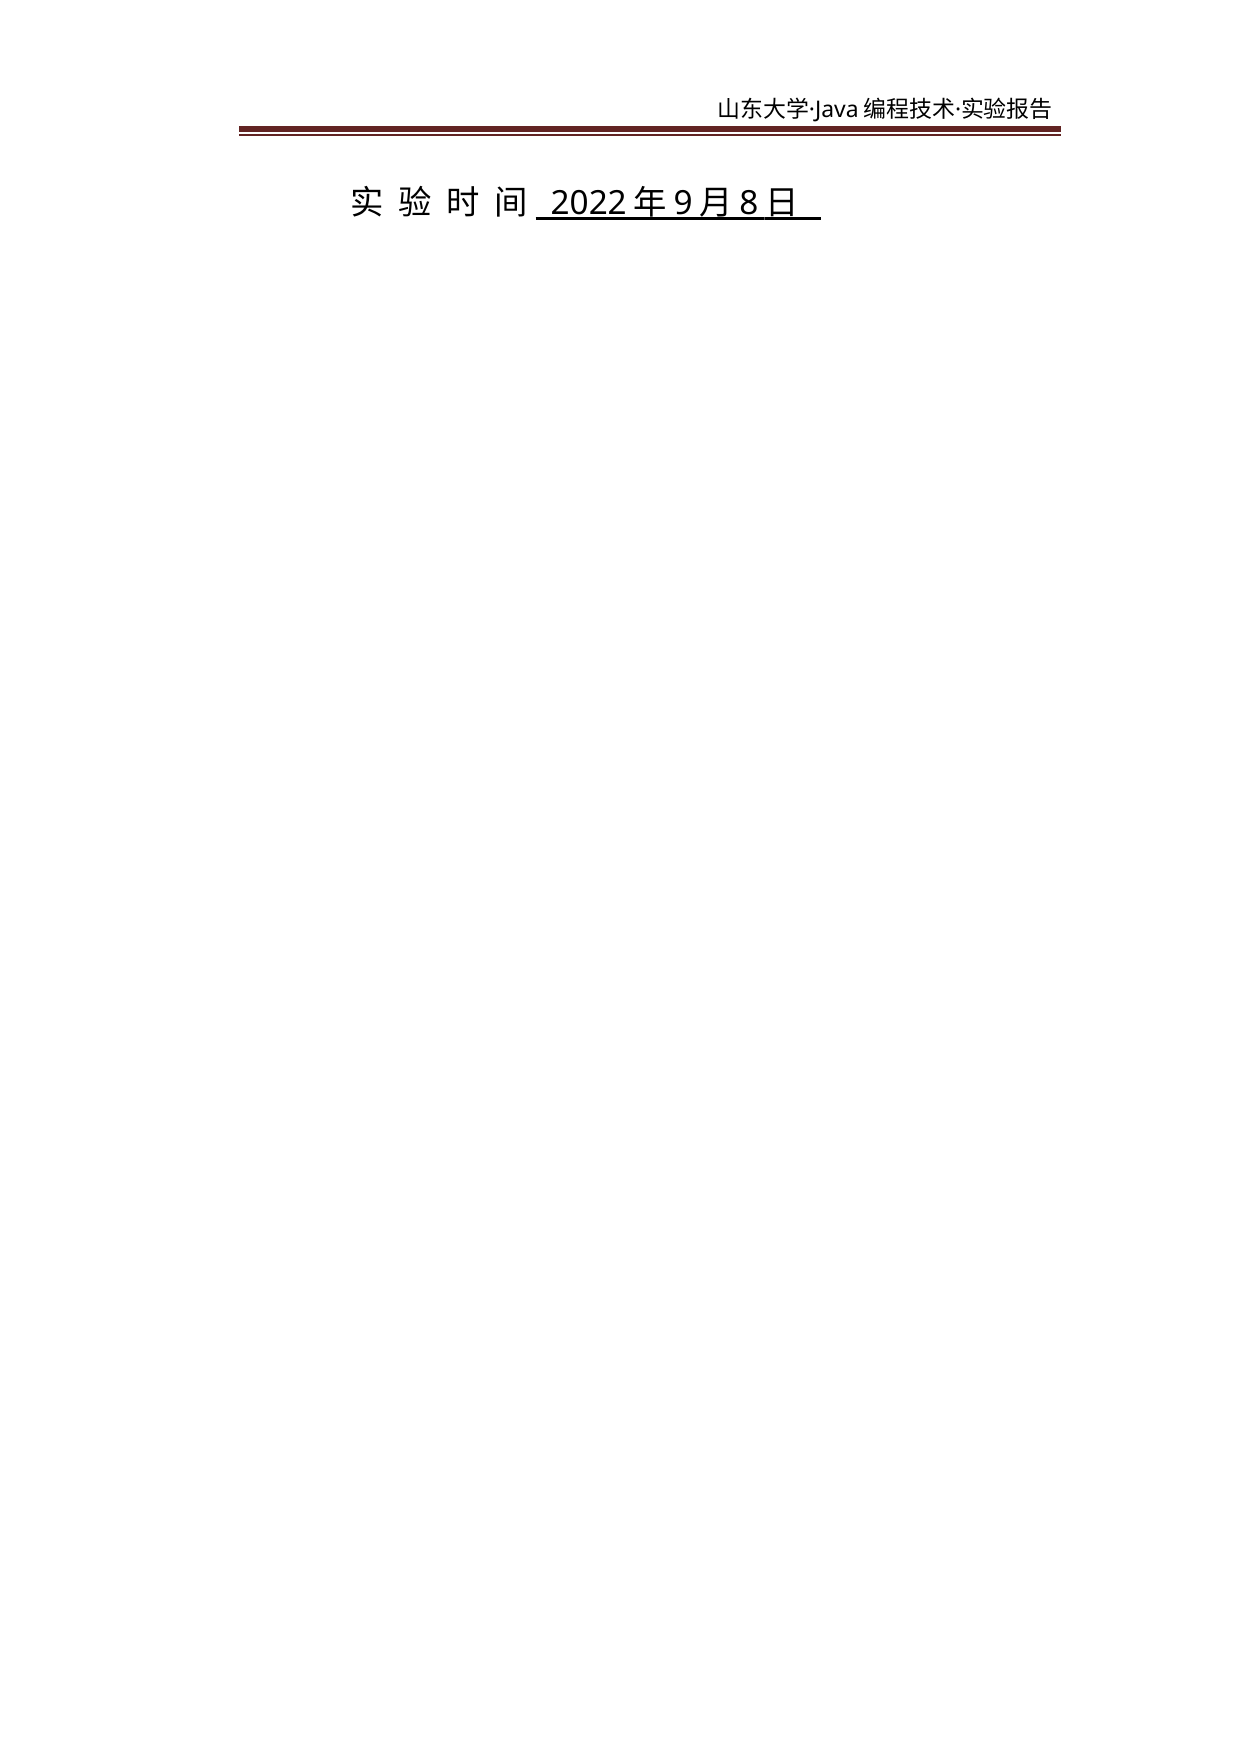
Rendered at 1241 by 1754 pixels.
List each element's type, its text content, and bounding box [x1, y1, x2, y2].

text 实 验 时 间 2022年9月8日 [350, 168, 1052, 233]
